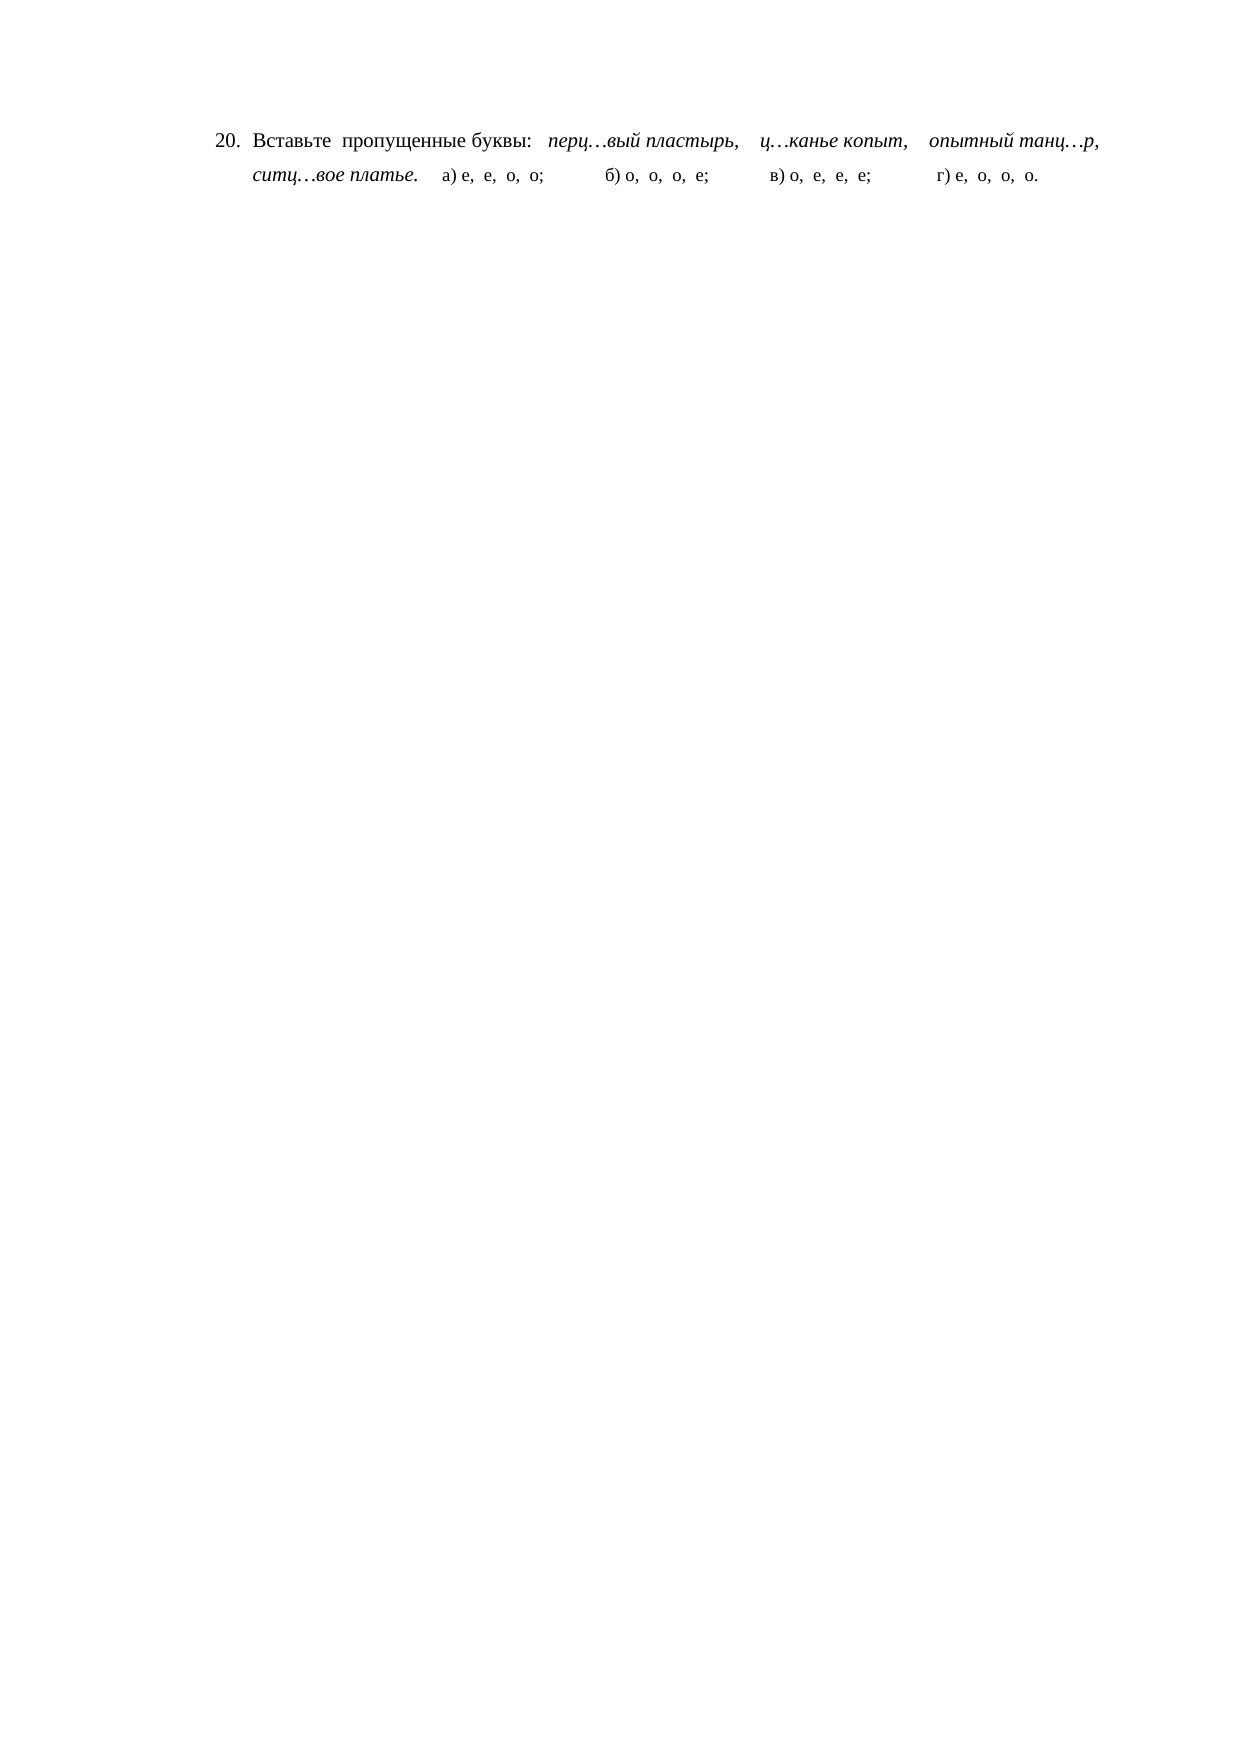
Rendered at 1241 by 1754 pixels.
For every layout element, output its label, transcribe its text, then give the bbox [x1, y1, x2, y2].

list Вставьте пропущенные буквы: перц…вый пластырь, ц…канье копыт, опытный танц…р, ситц…вое платье. а) е, е, о, о; б) о, о, о, е; в) о, е, е, е; г) е, о, о, о. [215, 118, 1152, 186]
